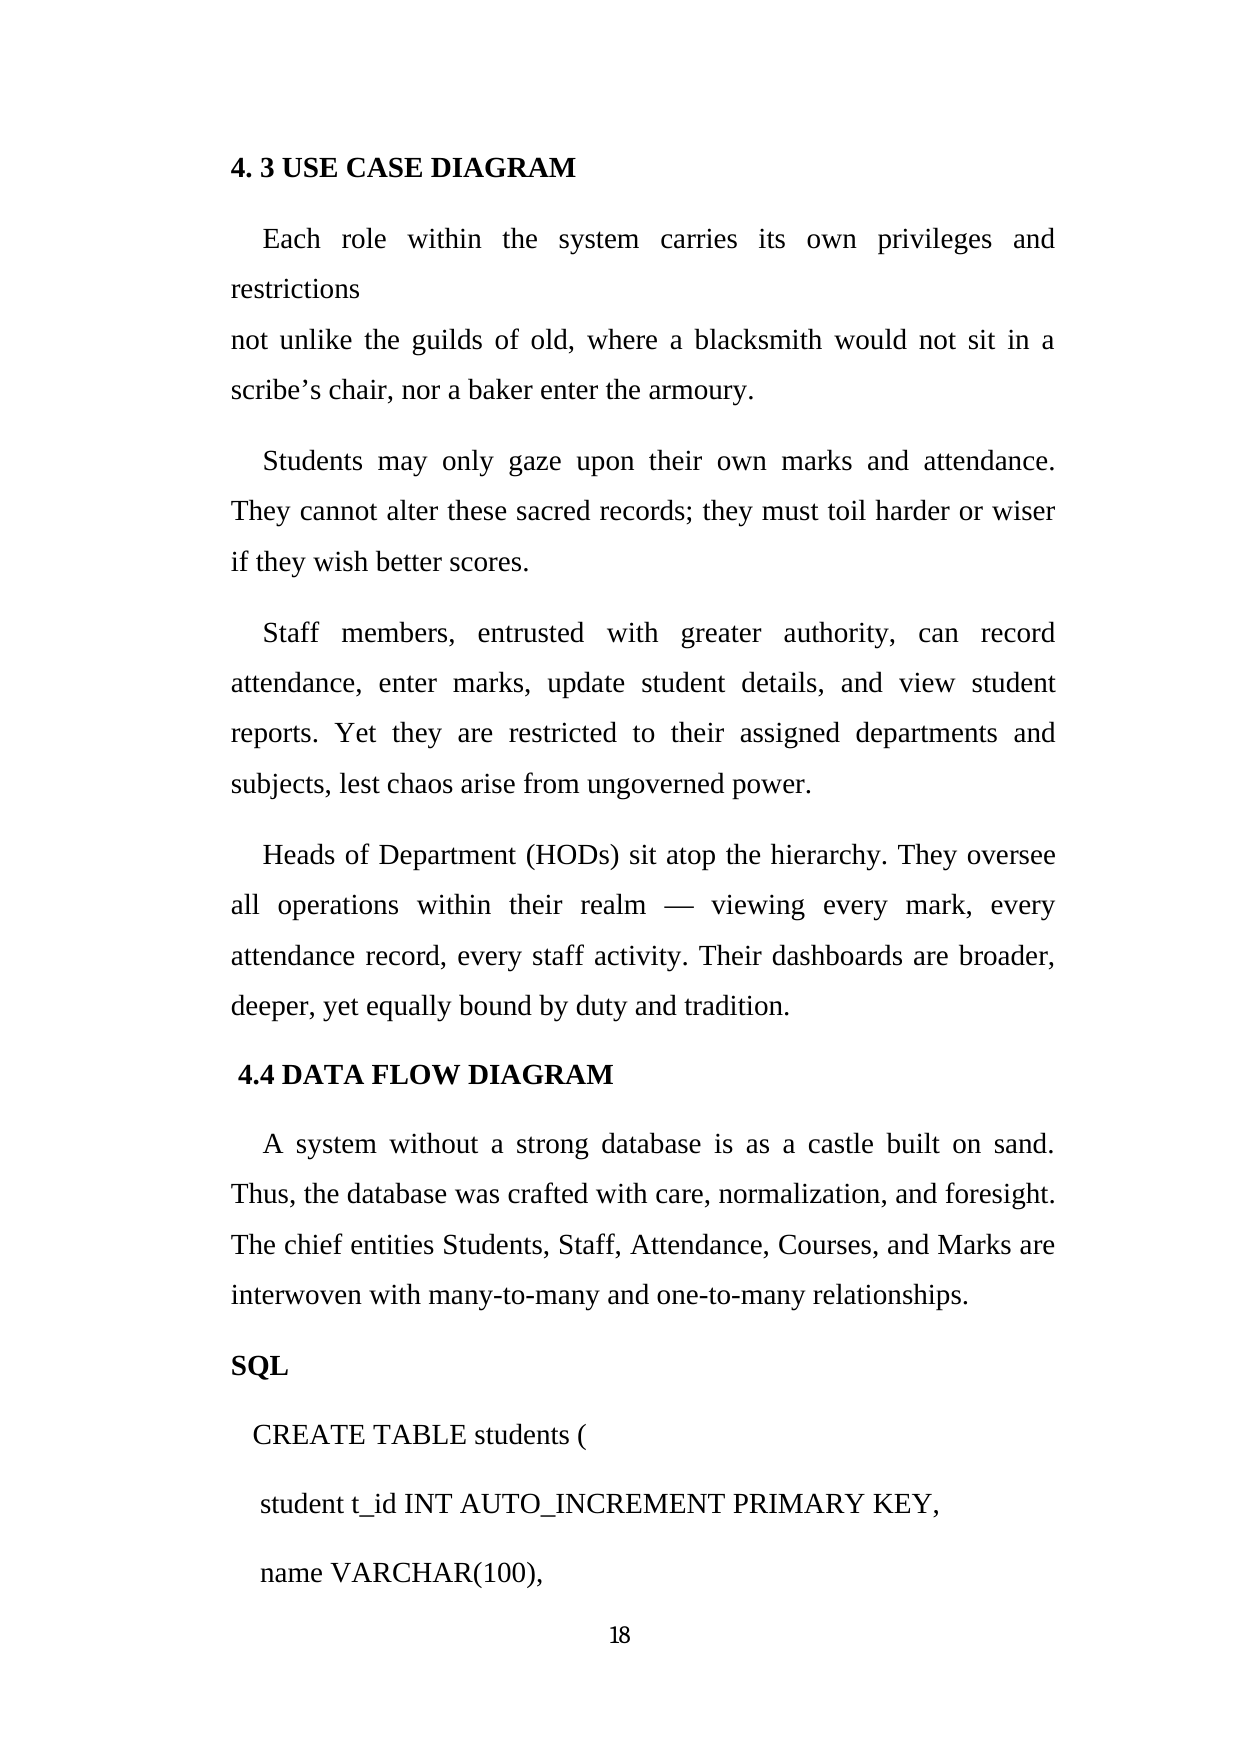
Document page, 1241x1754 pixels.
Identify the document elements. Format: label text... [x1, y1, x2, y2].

text Staff members, entrusted with greater authority, can record attendance, enter marks, update student details, and view student reports. Yet they are restricted to their assigned departments and subjects, lest chaos arise from ungoverned power. [231, 615, 1056, 799]
text CREATE TABLE students ( [231, 1417, 1056, 1451]
subtitle 4. 3 USE CASE DIAGRAM [231, 150, 1056, 183]
text Each role within the system carries its own privileges and restrictions not unlike the guilds of old, where a blacksmith would not sit in a scribe’s chair, nor a baker enter the armoury. [231, 221, 1056, 406]
text 4.4 DATA FLOW DIAGRAM [231, 1057, 1056, 1091]
text SQL [231, 1348, 1056, 1382]
text student t_id INT AUTO_INCREMENT PRIMARY KEY, [231, 1486, 1056, 1520]
text name VARCHAR(100), [231, 1555, 1056, 1589]
text A system without a strong database is as a castle built on sand. Thus, the database was crafted with care, normalization, and foresight. The chief entities Students, Staff, Attendance, Courses, and Marks are interwoven with many-to-many and one-to-many relationships. [231, 1126, 1056, 1311]
text Students may only gaze upon their own marks and attendance. They cannot alter these sacred records; they must toil harder or wiser if they wish better scores. [231, 443, 1056, 577]
text Heads of Department (HODs) sit atop the hierarchy. They oversee all operations within their realm — viewing every mark, every attendance record, every staff activity. Their dashboards are broader, deeper, yet equally bound by duty and tradition. [231, 837, 1056, 1022]
